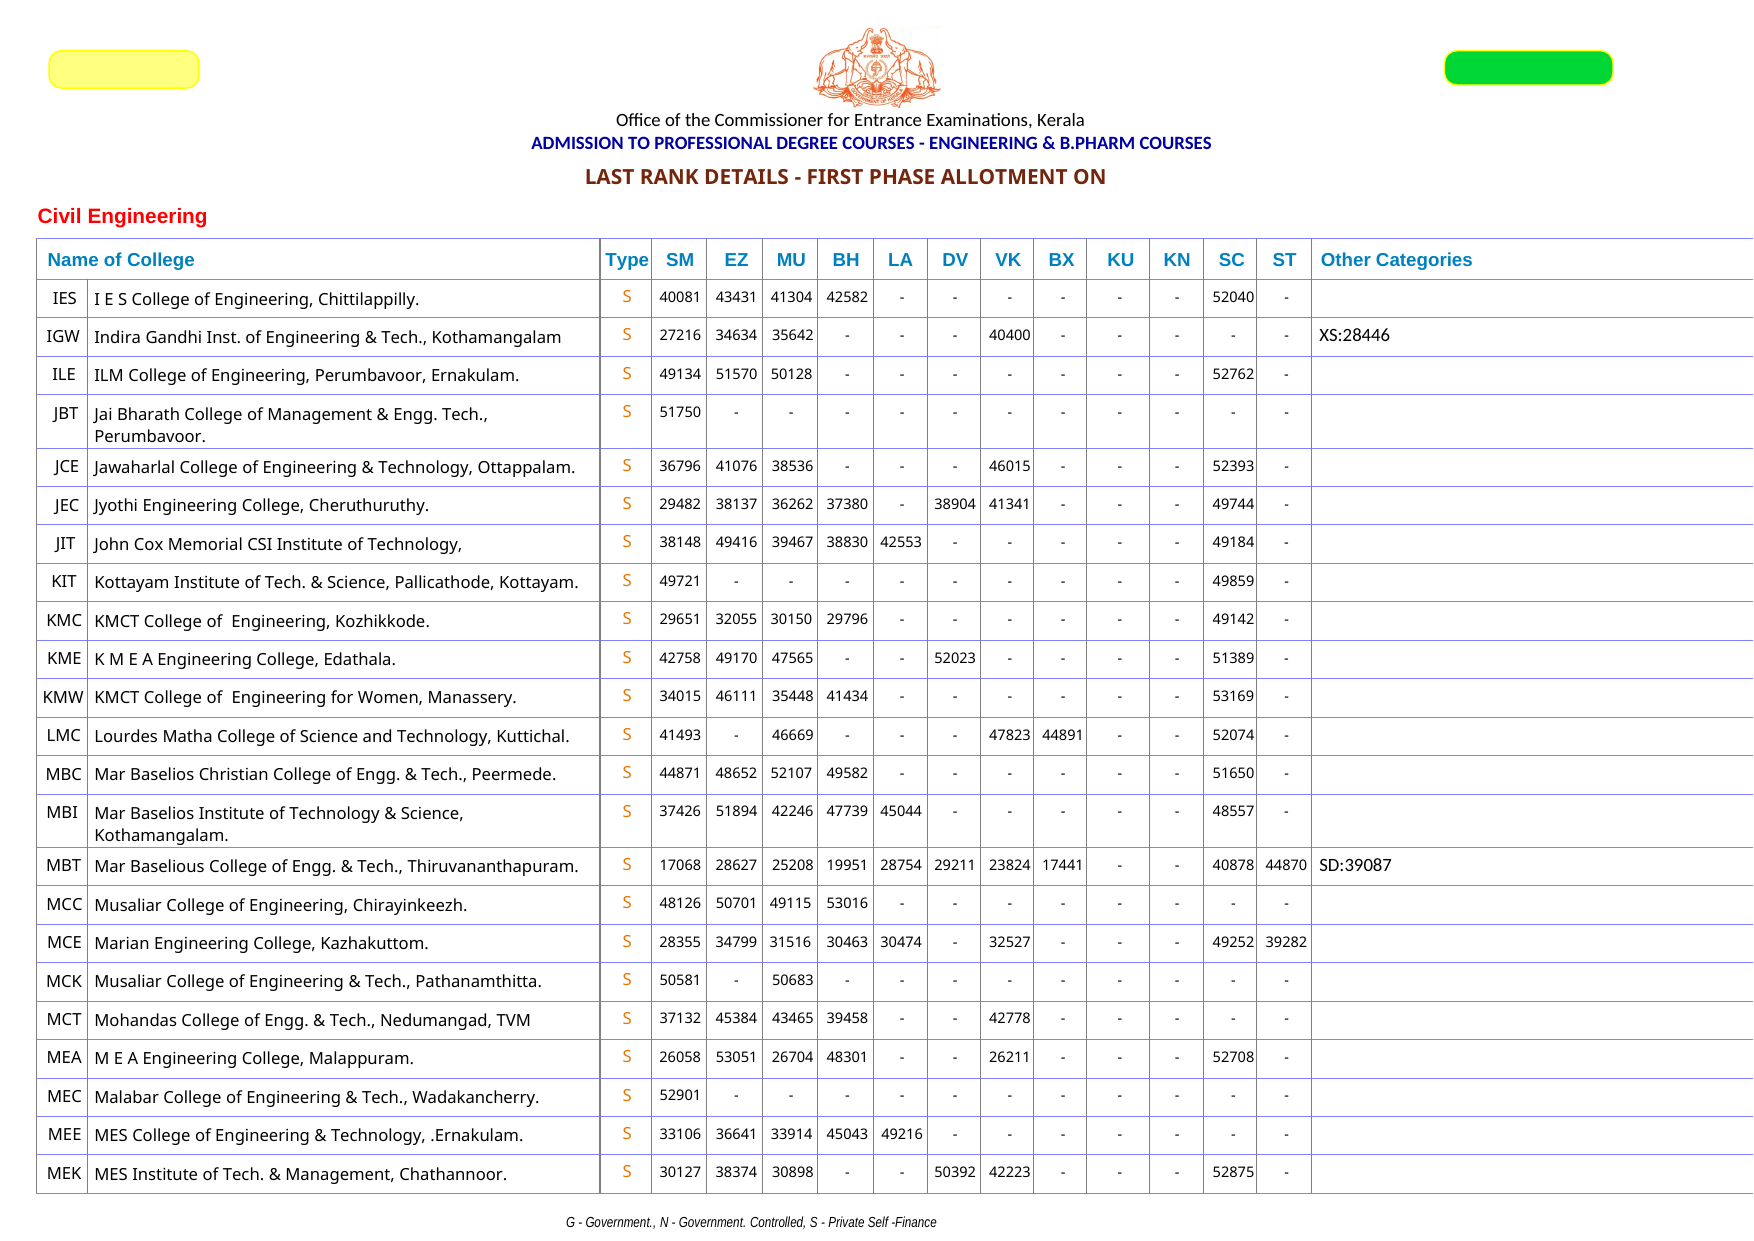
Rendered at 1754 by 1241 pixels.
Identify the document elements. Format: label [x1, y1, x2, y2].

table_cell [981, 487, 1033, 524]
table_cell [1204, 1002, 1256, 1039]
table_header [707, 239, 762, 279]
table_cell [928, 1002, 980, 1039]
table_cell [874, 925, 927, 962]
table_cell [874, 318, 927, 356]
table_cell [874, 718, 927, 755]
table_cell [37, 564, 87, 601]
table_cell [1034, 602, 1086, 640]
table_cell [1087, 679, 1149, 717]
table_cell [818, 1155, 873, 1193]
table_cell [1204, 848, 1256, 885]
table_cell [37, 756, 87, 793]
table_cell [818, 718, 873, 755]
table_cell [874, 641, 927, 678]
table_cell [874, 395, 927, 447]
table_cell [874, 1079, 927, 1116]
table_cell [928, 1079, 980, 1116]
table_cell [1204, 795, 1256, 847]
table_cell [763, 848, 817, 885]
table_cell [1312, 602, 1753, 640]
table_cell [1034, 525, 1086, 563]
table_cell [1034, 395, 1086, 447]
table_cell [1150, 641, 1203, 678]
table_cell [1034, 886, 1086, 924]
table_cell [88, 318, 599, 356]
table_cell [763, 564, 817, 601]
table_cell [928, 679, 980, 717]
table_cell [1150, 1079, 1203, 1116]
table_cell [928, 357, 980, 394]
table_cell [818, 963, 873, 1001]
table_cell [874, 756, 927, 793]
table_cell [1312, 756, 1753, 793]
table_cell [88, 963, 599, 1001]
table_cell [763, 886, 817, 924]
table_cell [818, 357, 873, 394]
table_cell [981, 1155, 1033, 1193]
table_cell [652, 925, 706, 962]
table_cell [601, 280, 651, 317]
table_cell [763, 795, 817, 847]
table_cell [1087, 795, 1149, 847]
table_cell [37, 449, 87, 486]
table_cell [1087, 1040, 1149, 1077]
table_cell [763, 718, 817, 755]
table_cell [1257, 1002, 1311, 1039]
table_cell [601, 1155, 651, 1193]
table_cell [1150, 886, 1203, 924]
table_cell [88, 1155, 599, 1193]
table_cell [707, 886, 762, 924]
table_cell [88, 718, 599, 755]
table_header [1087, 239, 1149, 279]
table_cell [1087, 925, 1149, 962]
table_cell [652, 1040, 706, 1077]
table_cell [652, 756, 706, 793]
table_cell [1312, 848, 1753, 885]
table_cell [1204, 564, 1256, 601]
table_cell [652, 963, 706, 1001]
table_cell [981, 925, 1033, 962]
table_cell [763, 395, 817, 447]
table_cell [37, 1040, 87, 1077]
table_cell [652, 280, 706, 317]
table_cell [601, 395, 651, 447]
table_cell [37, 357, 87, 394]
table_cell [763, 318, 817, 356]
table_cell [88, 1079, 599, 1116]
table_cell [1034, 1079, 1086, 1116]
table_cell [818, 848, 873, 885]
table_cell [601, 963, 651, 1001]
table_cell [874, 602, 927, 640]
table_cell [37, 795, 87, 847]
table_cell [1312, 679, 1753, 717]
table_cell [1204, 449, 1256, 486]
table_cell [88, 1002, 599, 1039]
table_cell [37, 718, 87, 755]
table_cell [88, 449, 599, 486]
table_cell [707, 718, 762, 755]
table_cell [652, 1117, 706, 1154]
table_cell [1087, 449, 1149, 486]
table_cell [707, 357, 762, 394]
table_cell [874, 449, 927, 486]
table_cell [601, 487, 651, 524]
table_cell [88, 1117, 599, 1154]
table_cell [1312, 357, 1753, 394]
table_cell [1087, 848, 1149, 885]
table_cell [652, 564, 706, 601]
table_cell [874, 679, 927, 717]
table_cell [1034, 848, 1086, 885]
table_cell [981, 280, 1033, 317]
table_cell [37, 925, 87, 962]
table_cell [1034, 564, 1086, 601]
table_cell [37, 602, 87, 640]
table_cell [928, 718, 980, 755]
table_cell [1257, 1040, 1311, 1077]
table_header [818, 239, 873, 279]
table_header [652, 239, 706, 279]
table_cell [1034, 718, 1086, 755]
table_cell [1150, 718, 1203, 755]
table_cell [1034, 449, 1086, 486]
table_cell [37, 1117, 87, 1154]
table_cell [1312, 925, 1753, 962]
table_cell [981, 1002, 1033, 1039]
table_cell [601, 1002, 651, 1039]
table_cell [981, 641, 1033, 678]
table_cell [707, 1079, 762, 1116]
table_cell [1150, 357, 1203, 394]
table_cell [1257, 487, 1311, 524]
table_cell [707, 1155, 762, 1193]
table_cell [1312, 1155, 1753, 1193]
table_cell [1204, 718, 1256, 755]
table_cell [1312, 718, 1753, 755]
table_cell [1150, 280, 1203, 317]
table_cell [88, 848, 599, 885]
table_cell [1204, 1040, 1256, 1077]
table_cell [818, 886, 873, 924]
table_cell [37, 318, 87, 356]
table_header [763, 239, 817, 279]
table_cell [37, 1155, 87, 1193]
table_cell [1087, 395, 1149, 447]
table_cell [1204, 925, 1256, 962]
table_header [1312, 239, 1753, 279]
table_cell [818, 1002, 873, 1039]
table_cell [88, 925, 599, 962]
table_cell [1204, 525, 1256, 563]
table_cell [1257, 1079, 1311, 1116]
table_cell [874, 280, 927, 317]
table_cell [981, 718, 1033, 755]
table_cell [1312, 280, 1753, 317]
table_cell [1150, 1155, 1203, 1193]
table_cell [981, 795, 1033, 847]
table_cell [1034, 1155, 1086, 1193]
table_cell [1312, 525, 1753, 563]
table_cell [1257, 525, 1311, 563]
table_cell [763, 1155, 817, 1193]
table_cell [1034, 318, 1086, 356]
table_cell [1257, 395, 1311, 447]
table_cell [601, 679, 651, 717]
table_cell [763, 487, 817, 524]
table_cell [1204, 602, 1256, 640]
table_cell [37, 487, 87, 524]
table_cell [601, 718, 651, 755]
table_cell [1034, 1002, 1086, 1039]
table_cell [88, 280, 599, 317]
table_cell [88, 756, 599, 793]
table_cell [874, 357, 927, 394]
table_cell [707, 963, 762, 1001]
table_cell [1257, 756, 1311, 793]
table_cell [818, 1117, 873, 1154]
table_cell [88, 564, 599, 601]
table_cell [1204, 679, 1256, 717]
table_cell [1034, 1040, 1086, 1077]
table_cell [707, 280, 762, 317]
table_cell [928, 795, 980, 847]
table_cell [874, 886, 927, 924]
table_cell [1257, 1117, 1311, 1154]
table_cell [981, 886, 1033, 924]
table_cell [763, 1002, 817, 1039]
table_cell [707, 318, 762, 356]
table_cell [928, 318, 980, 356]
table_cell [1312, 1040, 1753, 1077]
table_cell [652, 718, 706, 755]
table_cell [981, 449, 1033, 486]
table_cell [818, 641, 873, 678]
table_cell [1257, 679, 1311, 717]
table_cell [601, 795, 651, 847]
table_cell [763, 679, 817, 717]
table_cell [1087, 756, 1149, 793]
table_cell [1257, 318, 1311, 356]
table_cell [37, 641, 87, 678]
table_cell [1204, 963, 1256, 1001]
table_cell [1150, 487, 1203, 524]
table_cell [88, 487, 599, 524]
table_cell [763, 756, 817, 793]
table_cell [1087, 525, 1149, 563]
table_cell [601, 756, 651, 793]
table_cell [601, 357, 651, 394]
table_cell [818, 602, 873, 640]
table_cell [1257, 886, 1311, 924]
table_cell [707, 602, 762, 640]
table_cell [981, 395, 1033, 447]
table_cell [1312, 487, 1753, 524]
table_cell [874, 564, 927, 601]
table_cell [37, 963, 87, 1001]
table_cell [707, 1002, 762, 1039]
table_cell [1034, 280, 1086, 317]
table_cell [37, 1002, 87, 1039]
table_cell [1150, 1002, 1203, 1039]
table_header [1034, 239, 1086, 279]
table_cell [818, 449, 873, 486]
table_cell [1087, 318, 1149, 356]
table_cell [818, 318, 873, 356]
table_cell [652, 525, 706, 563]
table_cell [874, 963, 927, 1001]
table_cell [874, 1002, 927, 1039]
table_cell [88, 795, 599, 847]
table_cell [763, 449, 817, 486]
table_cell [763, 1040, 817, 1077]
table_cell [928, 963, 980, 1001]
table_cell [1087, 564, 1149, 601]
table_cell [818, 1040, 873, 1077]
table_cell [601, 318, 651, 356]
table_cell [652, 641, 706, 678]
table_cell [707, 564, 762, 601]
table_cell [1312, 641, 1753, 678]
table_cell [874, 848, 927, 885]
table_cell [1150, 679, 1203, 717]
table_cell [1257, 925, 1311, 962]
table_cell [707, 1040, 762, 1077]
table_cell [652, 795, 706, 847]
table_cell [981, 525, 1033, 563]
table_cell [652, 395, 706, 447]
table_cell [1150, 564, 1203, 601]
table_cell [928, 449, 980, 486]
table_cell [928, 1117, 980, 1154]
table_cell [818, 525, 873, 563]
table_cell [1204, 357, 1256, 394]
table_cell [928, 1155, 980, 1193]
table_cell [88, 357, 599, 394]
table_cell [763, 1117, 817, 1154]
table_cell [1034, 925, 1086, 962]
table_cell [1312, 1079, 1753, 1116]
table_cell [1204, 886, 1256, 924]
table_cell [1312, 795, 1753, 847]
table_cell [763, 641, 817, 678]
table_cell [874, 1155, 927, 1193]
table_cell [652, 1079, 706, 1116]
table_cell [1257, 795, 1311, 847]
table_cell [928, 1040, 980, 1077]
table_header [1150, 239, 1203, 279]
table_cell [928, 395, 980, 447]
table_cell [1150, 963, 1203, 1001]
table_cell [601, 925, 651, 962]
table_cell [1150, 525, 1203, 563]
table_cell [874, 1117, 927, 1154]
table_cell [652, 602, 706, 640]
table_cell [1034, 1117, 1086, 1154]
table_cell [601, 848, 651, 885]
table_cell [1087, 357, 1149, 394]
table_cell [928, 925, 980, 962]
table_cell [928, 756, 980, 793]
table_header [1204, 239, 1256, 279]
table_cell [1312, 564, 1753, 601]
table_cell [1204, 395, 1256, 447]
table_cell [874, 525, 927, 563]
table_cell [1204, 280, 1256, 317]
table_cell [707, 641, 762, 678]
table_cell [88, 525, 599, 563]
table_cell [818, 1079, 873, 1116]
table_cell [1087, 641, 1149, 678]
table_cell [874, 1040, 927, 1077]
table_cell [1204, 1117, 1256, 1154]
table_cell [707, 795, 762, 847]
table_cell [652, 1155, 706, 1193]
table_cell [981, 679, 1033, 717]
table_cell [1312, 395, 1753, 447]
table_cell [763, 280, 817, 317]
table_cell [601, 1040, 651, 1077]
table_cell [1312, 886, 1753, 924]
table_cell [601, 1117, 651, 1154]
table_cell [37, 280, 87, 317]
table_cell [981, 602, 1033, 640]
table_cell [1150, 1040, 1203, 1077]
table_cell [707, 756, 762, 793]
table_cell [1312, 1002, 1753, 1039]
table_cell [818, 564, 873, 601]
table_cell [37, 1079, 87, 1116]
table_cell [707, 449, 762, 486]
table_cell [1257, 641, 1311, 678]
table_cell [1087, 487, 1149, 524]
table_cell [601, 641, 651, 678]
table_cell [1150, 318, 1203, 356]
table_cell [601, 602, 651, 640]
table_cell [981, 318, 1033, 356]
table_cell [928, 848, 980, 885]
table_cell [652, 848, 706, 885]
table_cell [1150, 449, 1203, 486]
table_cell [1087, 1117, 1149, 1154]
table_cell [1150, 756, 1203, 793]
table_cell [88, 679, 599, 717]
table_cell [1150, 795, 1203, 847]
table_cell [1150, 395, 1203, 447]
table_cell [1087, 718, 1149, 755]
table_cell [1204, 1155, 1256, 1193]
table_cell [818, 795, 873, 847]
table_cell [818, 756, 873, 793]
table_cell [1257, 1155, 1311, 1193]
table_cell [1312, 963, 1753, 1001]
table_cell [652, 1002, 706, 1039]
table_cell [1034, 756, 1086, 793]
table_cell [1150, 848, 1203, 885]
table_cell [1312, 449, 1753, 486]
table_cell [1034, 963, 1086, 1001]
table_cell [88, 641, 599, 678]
picture [811, 26, 942, 111]
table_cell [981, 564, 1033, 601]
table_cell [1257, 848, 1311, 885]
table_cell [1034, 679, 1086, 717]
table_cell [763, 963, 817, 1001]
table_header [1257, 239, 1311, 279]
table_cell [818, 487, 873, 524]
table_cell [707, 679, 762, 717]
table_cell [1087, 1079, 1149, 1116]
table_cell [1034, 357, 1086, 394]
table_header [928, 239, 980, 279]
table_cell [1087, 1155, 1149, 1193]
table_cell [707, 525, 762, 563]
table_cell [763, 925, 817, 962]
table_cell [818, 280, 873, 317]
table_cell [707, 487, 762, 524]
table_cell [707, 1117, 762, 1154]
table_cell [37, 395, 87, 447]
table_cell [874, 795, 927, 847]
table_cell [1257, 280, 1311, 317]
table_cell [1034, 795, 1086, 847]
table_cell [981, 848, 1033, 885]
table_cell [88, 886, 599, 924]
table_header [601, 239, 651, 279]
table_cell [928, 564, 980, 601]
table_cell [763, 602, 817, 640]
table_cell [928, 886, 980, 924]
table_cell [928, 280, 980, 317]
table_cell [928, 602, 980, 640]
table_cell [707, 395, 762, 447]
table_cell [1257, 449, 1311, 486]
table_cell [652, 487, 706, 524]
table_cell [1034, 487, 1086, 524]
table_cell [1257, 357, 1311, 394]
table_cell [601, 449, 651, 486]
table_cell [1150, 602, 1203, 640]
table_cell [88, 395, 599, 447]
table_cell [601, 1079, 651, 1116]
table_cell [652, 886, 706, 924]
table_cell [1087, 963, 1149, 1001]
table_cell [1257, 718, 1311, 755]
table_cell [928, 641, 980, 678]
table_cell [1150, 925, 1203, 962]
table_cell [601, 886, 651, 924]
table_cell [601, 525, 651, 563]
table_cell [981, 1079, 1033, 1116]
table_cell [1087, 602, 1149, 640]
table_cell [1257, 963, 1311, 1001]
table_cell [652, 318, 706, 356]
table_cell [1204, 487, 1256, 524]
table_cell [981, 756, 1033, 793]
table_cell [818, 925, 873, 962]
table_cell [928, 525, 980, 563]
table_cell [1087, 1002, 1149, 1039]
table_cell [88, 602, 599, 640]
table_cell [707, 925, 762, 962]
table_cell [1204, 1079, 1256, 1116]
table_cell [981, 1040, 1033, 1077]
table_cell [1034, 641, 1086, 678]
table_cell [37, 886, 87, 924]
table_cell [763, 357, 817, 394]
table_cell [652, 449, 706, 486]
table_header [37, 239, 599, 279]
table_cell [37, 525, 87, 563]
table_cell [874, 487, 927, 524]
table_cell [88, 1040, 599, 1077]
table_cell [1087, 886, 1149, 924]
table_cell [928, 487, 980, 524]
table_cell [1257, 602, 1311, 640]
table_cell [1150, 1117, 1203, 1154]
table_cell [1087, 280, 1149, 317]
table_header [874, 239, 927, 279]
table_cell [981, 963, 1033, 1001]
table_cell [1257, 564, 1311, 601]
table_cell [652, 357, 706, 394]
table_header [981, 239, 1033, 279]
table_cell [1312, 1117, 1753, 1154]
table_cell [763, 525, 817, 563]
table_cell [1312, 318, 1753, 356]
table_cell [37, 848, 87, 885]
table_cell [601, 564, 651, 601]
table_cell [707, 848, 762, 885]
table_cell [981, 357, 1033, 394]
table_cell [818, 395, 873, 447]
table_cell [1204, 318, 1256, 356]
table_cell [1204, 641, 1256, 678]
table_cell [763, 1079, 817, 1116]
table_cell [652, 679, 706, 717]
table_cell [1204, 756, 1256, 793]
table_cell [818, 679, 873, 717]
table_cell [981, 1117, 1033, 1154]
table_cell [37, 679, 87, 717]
